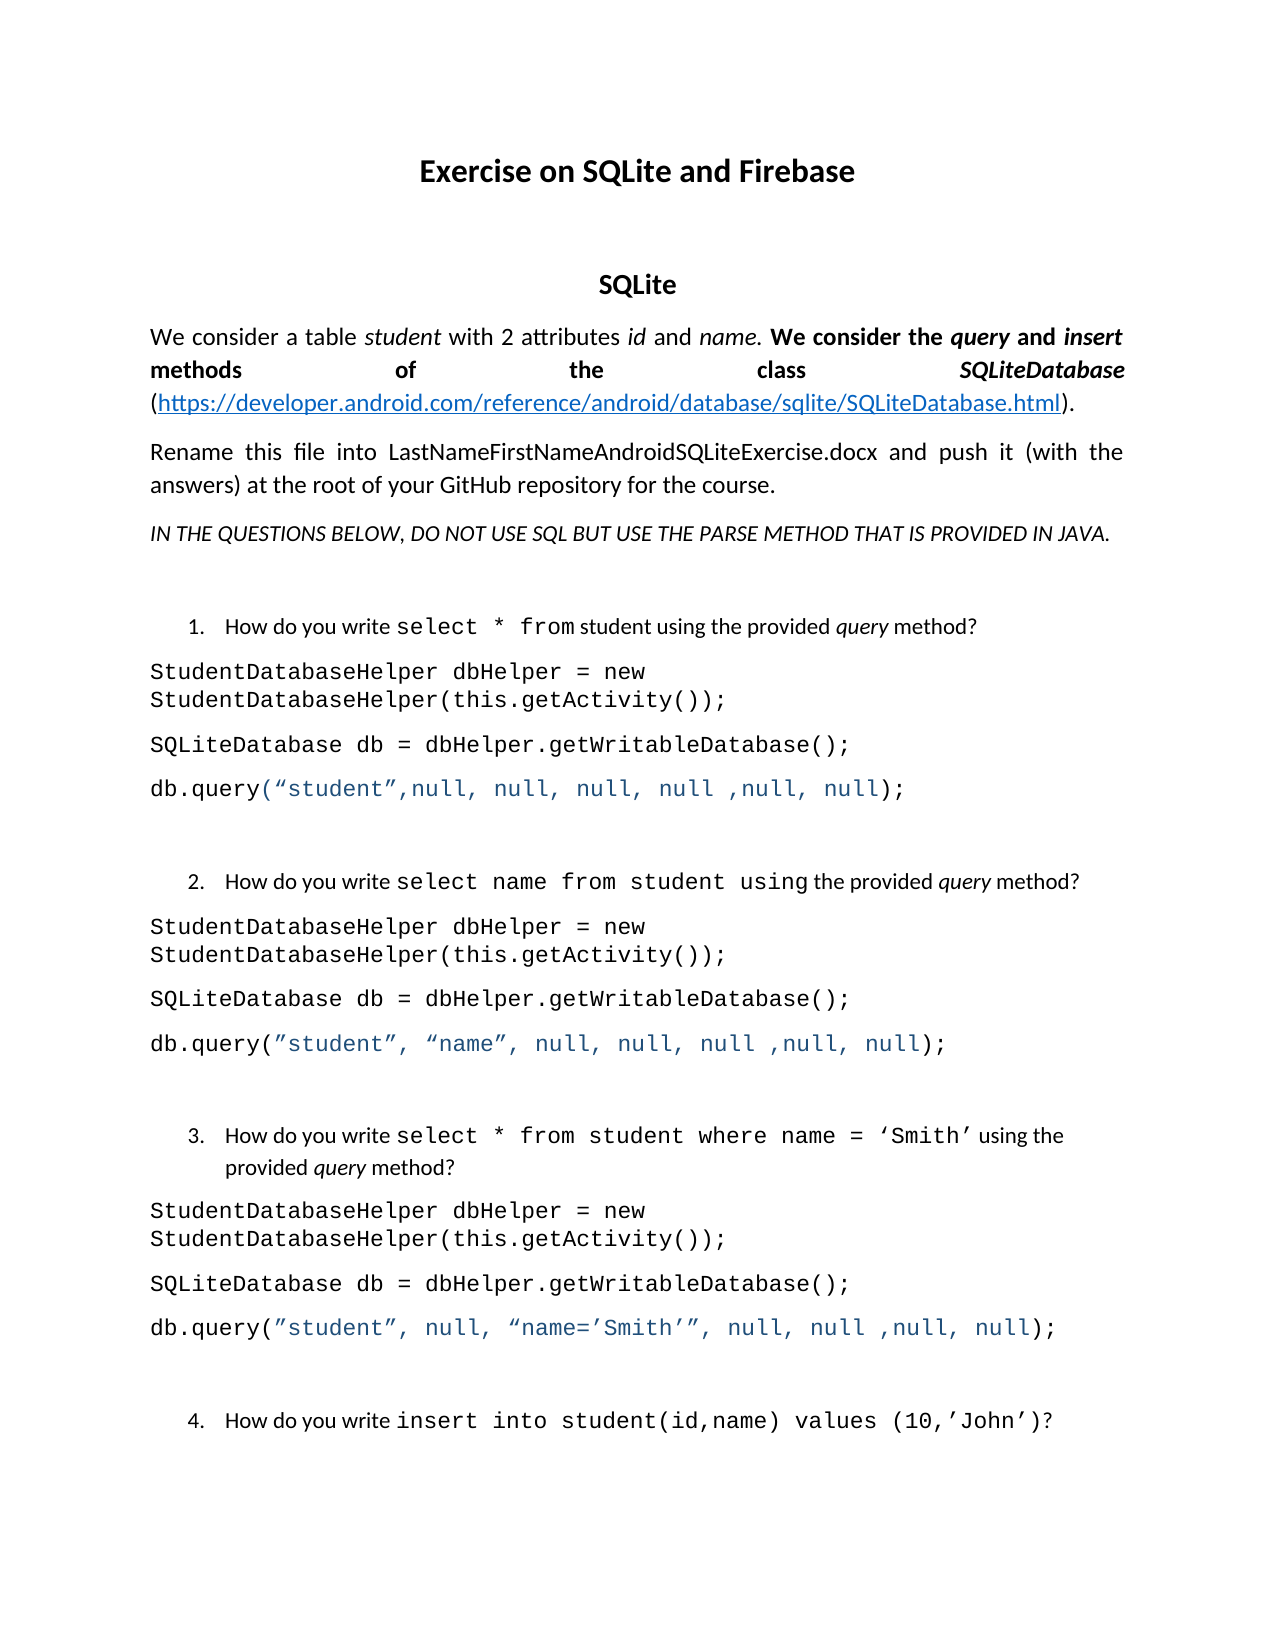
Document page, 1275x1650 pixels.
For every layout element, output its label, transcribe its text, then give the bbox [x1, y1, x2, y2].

list How do you write select * from student using the provided query method? [187, 612, 1125, 642]
list How do you write insert into student(id,name) values (10,’John’)? [187, 1406, 1125, 1435]
text StudentDatabaseHelper dbHelper = new StudentDatabaseHelper(this.getActivity()); [150, 1199, 1125, 1253]
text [150, 1272, 1125, 1298]
text SQLiteDatabase db = dbHelper.getWritableDatabase(); [150, 987, 1125, 1013]
text db.query(“student”,null, null, null, null ,null, null); [150, 778, 1125, 804]
text db.query(”student”, “name”, null, null, null ,null, null); [150, 1032, 1125, 1058]
text StudentDatabaseHelper dbHelper = new StudentDatabaseHelper(this.getActivity()); [150, 661, 1125, 714]
text We consider a table student with 2 attributes id and name. We consider the query and insert methods of the class SQLiteDatabase (https://developer.android.com/reference/android/database/sqlite/SQLiteDatabase.html). [150, 321, 1125, 417]
text SQLite [150, 266, 1125, 301]
text SQLiteDatabase db = dbHelper.getWritableDatabase(); [150, 733, 1125, 759]
text StudentDatabaseHelper dbHelper = new StudentDatabaseHelper(this.getActivity()); [150, 915, 1125, 969]
text Rename this file into LastNameFirstNameAndroidSQLiteExercise.docx and push it (with the answers) at the root of your GitHub repository for the course. [150, 436, 1125, 500]
text IN THE QUESTIONS BELOW, DO NOT USE SQL BUT USE THE PARSE METHOD THAT IS PROVIDED IN JAVA. [150, 519, 1125, 547]
list How do you write select * from student where name = ‘Smith’ using the provided query method? [187, 1121, 1125, 1181]
list How do you write select name from student using the provided query method? [187, 867, 1125, 896]
text db.query(”student”, null, “name=’Smith’”, null, null ,null, null); [150, 1317, 1125, 1342]
text Exercise on SQLite and Firebase [150, 150, 1125, 191]
